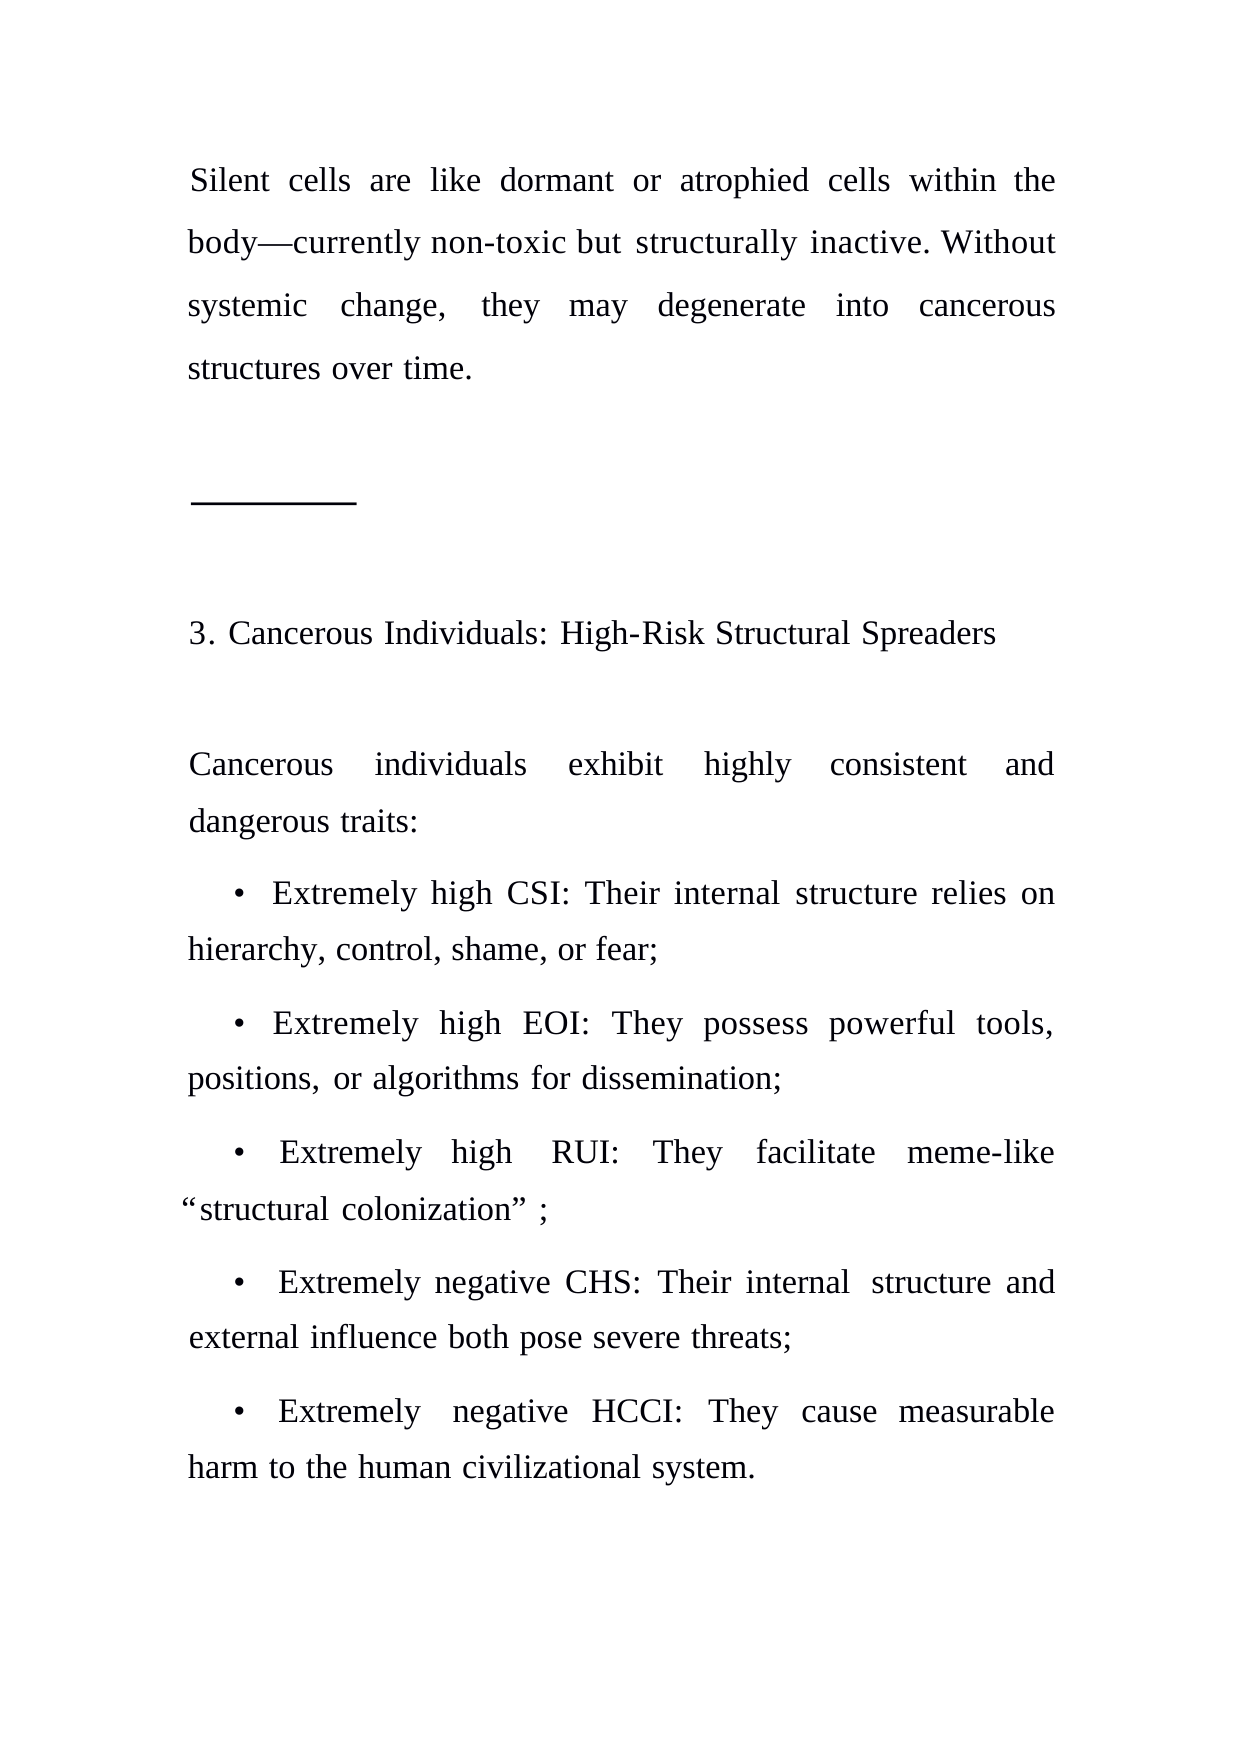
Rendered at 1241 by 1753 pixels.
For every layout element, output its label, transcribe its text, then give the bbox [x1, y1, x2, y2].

text • Extremely high EOI: They possess powerful tools, positions, or algorithms for dissemination; [187, 1002, 1055, 1097]
text ⸻ [188, 485, 1056, 528]
text • Extremely negative CHS: Their internal structure and external influence both pose severe threats; [189, 1261, 1056, 1356]
text • Extremely negative HCCI: They cause measurable harm to the human civilizational system. [188, 1391, 1056, 1486]
text Cancerous individuals exhibit highly consistent and dangerous traits: [188, 743, 1055, 839]
text • Extremely high RUI: They facilitate meme-like “structural colonization” ; [181, 1132, 1056, 1227]
text Silent cells are like dormant or atrophied cells within the body—currently non-toxic but structurally inactive. Without systemic change, they may degenerate into cancerous structures over time. [187, 159, 1056, 387]
text • Extremely high CSI: Their internal structure relies on hierarchy, control, shame, or fear; [188, 872, 1056, 968]
text 3. Cancerous Individuals: High-Risk Structural Spreaders [189, 613, 1056, 660]
